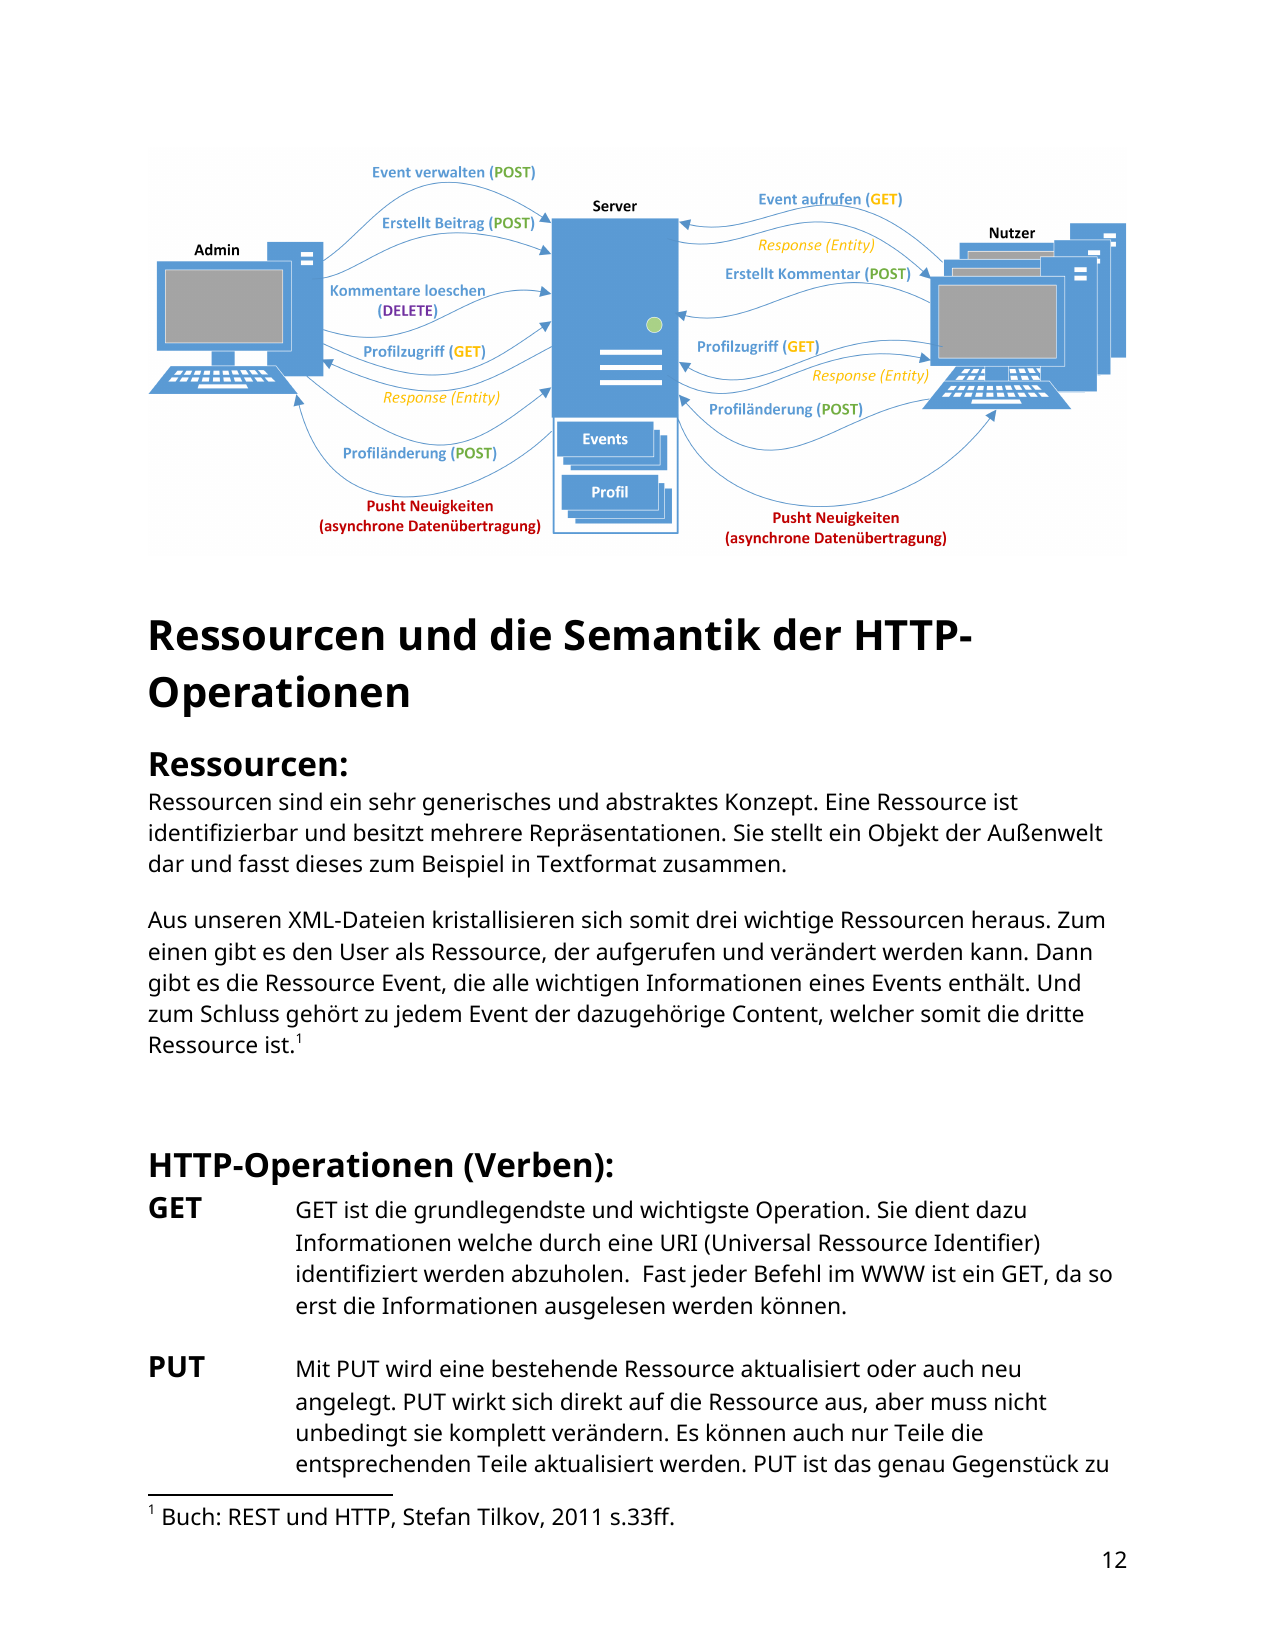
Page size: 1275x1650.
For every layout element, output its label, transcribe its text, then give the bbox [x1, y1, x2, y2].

text Aus unseren XML-Dateien kristallisieren sich somit drei wichtige Ressourcen heraus. Zum einen gibt es den User als Ressource, der aufgerufen und verändert werden kann. Dann gibt es die Ressource Event, die alle wichtigen Informationen eines Events enthält. Und zum Schluss gehört zu jedem Event der dazugehörige Content, welcher somit die dritte Ressource ist. [148, 904, 1127, 1061]
text GET GET ist die grundlegendste und wichtigste Operation. Sie dient dazu Informationen welche durch eine URI (Universal Ressource Identifier) identifiziert werden abzuholen. Fast jeder Befehl im WWW ist ein GET, da so erst die Informationen ausgelesen werden können. [148, 1187, 1127, 1321]
subtitle Ressourcen und die Semantik der HTTP-Operationen [148, 606, 1127, 719]
subtitle HTTP-Operationen (Verben): [148, 1142, 1127, 1187]
text Ressourcen sind ein sehr generisches und abstraktes Konzept. Eine Ressource ist identifizierbar und besitzt mehrere Repräsentationen. Sie stellt ein Objekt der Außenwelt dar und fasst dieses zum Beispiel in Textformat zusammen. [148, 786, 1127, 879]
picture [147, 147, 1127, 556]
subtitle Ressourcen: [148, 740, 1127, 786]
